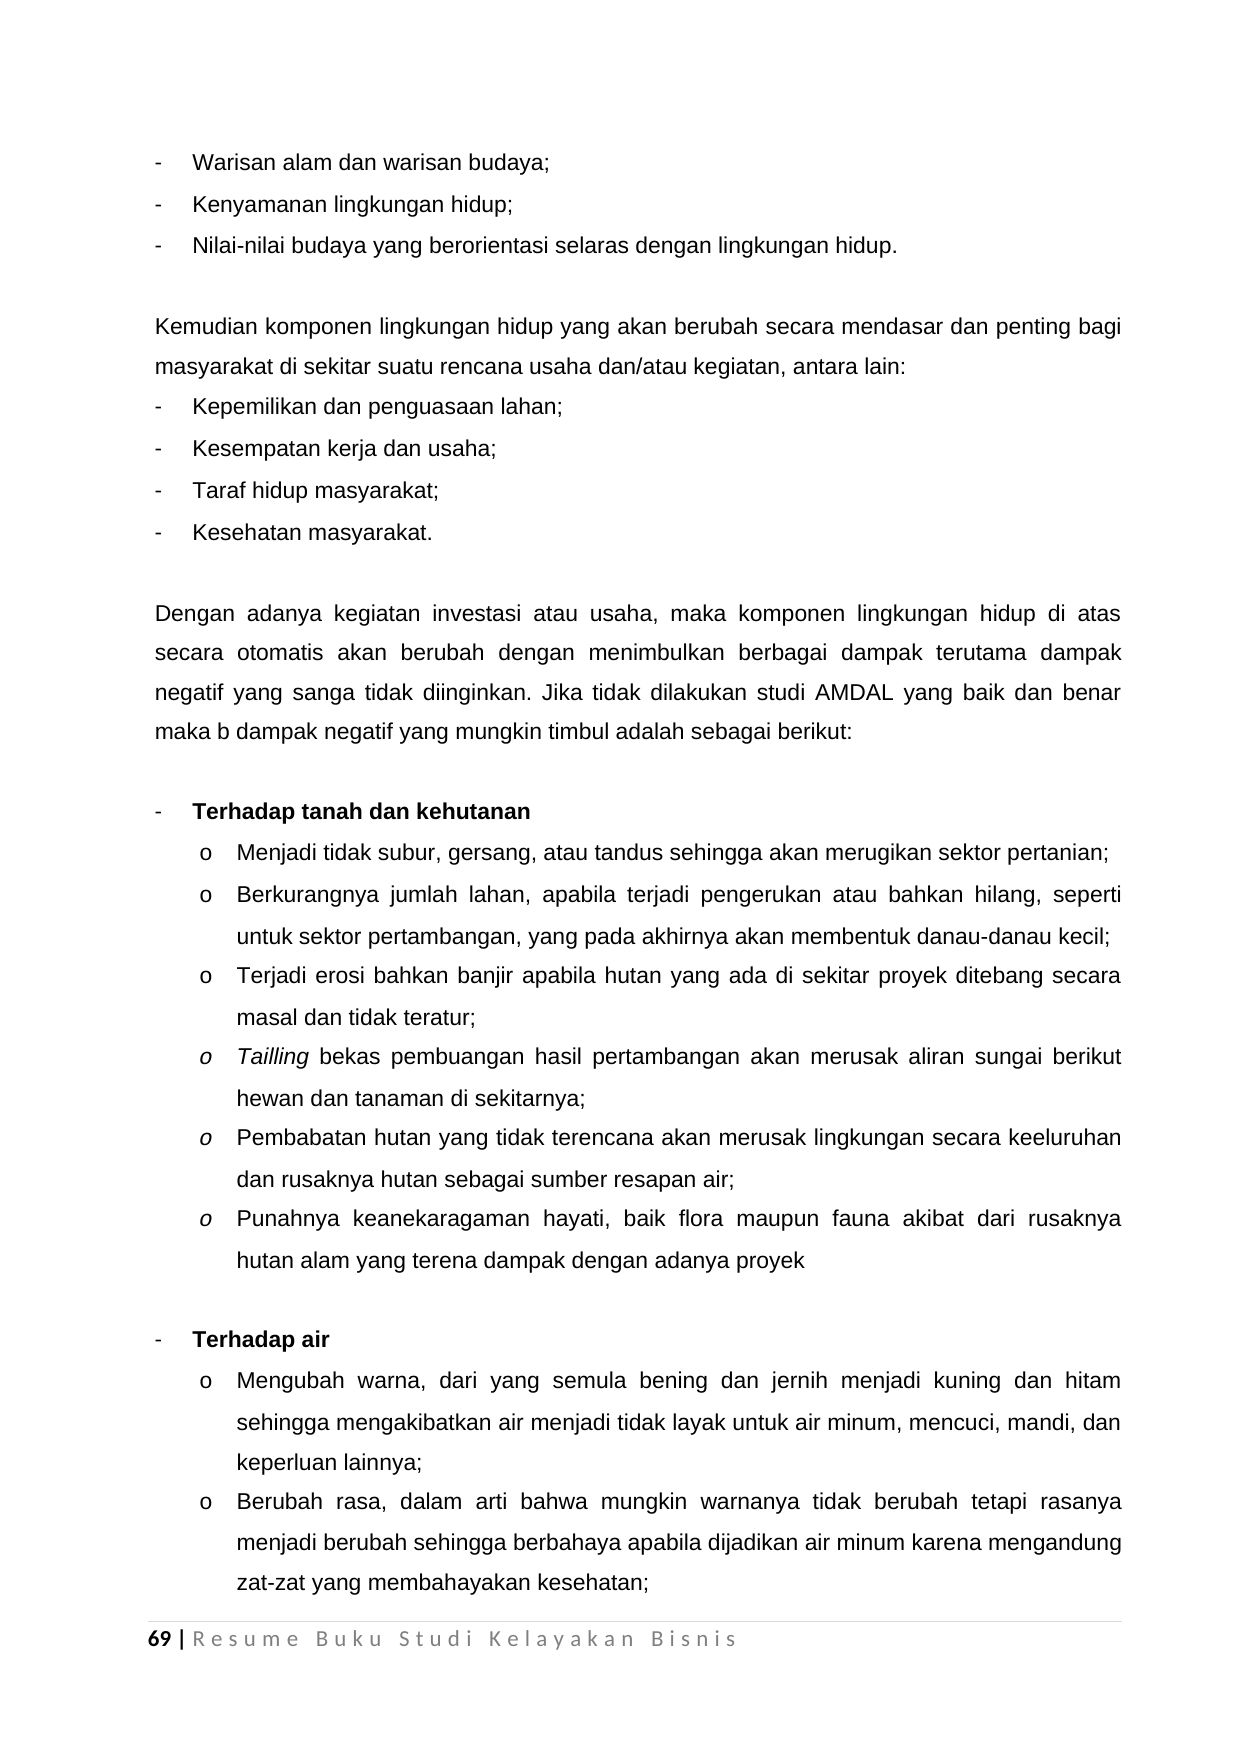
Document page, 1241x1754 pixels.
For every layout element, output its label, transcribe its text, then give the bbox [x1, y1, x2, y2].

text Dengan adanya kegiatan investasi atau usaha, maka komponen lingkungan hidup di atas secara otomatis akan berubah dengan menimbulkan berbagai dampak terutama dampak negatif yang sanga tidak diinginkan. Jika tidak dilakukan studi AMDAL yang baik dan benar maka b dampak negatif yang mungkin timbul adalah sebagai berikut: [154, 599, 1122, 744]
list Punahnya keanekaragaman hayati, baik flora maupun fauna akibat dari rusaknya hutan alam yang terena dampak dengan adanya proyek [199, 1205, 1122, 1273]
text Kemudian komponen lingkungan hidup yang akan berubah secara mendasar dan penting bagi masyarakat di sekitar suatu rencana usaha dan/atau kegiatan, antara lain: [154, 313, 1122, 379]
list Pembabatan hutan yang tidak terencana akan merusak lingkungan secara keeluruhan dan rusaknya hutan sebagai sumber resapan air; [199, 1124, 1122, 1192]
list Terhadap tanah dan kehutanan [154, 797, 1122, 825]
list Tailling bekas pembuangan hasil pertambangan akan merusak aliran sungai berikut hewan dan tanaman di sekitarnya; [199, 1043, 1122, 1111]
list Terhadap air [154, 1326, 1122, 1353]
list Taraf hidup masyarakat; [154, 476, 1122, 504]
list Mengubah warna, dari yang semula bening dan jernih menjadi kuning dan hitam sehingga mengakibatkan air menjadi tidak layak untuk air minum, mencuci, mandi, dan keperluan lainnya; [199, 1367, 1122, 1475]
list Kesempatan kerja dan usaha; [154, 434, 1122, 462]
list Kenyamanan lingkungan hidup; [154, 190, 1122, 218]
list Terjadi erosi bahkan banjir apabila hutan yang ada di sekitar proyek ditebang secara masal dan tidak teratur; [199, 962, 1122, 1030]
list Nilai-nilai budaya yang berorientasi selaras dengan lingkungan hidup. [154, 232, 1122, 260]
list Berkurangnya jumlah lahan, apabila terjadi pengerukan atau bahkan hilang, seperti untuk sektor pertambangan, yang pada akhirnya akan membentuk danau-danau kecil; [199, 881, 1122, 949]
list Kepemilikan dan penguasaan lahan; [154, 392, 1122, 420]
list Menjadi tidak subur, gersang, atau tandus sehingga akan merugikan sektor pertanian; [199, 839, 1122, 867]
list Berubah rasa, dalam arti bahwa mungkin warnanya tidak berubah tetapi rasanya menjadi berubah sehingga berbahaya apabila dijadikan air minum karena mengandung zat-zat yang membahayakan kesehatan; [199, 1488, 1122, 1595]
list Warisan alam dan warisan budaya; [154, 148, 1122, 176]
list Kesehatan masyarakat. [154, 518, 1122, 546]
